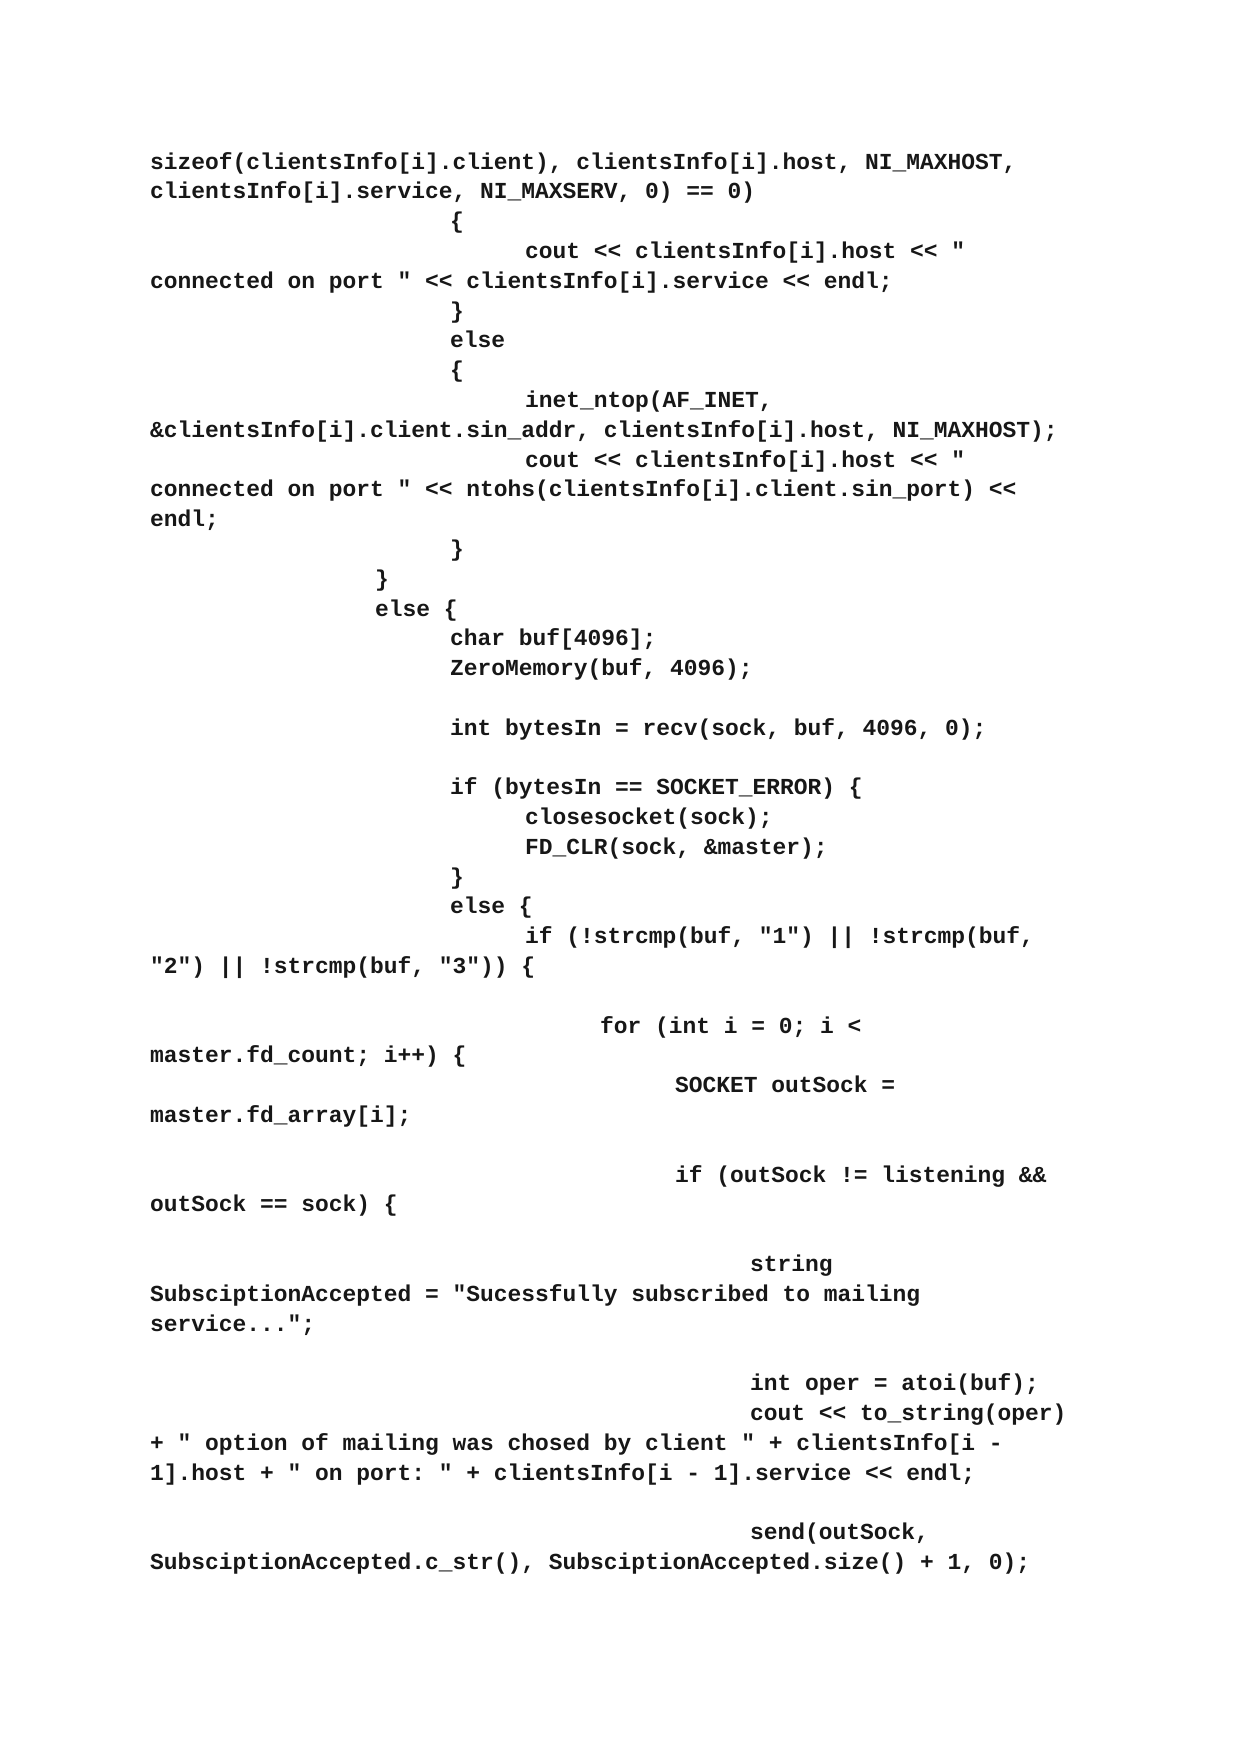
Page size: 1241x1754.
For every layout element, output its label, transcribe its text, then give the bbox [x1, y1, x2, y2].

text closesocket(sock); [150, 805, 1090, 831]
text cout << to_string(oper) + " option of mailing was chosed by client " + clientsInfo[i - 1].host + " on port: " + clientsInfo[i - 1].service << endl; [150, 1401, 1090, 1487]
text } [150, 537, 1090, 563]
text SOCKET outSock = master.fd_array[i]; [150, 1073, 1090, 1129]
text ZeroMemory(buf, 4096); [150, 656, 1090, 682]
text send(outSock, SubsciptionAccepted.c_str(), SubsciptionAccepted.size() + 1, 0); [150, 1520, 1090, 1576]
text inet_ntop(AF_INET, &clientsInfo[i].client.sin_addr, clientsInfo[i].host, NI_MAXHOST); [150, 388, 1090, 444]
text for (int i = 0; i < master.fd_count; i++) { [150, 1014, 1090, 1070]
text cout << clientsInfo[i].host << " connected on port " << ntohs(clientsInfo[i].client.sin_port) << endl; [150, 448, 1090, 533]
text int bytesIn = recv(sock, buf, 4096, 0); [150, 716, 1090, 742]
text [150, 150, 1090, 206]
text if (bytesIn == SOCKET_ERROR) { [150, 776, 1090, 802]
text char buf[4096]; [150, 627, 1090, 653]
text cout << clientsInfo[i].host << " connected on port " << clientsInfo[i].service << endl; [150, 239, 1090, 295]
text { [150, 209, 1090, 236]
text if (!strcmp(buf, "1") || !strcmp(buf, "2") || !strcmp(buf, "3")) { [150, 924, 1090, 980]
text string SubsciptionAccepted = "Sucessfully subscribed to mailing service..."; [150, 1252, 1090, 1338]
text else { [150, 895, 1090, 921]
text } [150, 299, 1090, 325]
text else { [150, 597, 1090, 623]
text int oper = atoi(buf); [150, 1371, 1090, 1397]
text } [150, 865, 1090, 891]
text else [150, 329, 1090, 355]
text { [150, 358, 1090, 384]
text FD_CLR(sock, &master); [150, 835, 1090, 861]
text } [150, 567, 1090, 593]
text if (outSock != listening && outSock == sock) { [150, 1163, 1090, 1219]
